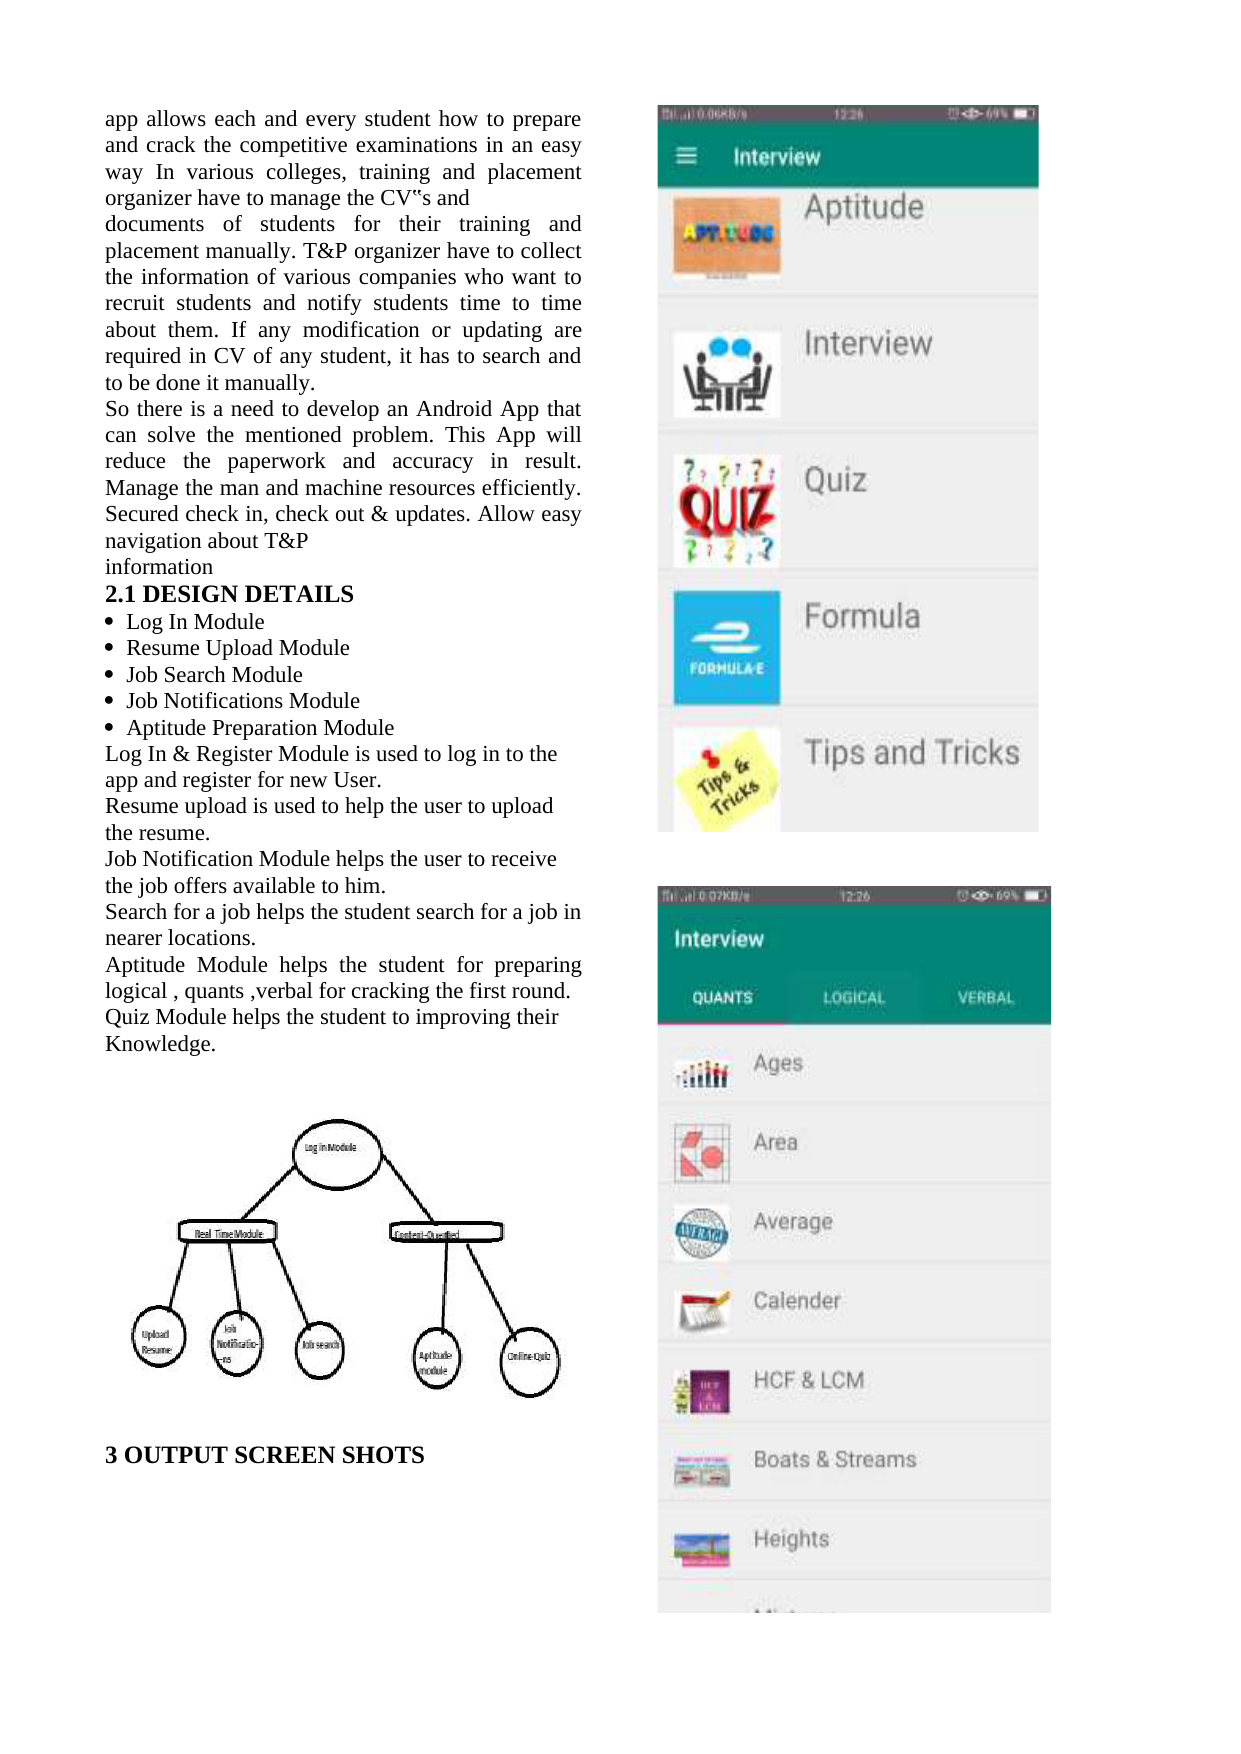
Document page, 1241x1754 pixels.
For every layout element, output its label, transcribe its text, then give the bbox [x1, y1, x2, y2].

text Job Notification Module helps the user to receive the job offers available to him. [105, 845, 583, 898]
text Search for a job helps the student search for a job in [105, 898, 583, 924]
text 3 OUTPUT SCREEN SHOTS [105, 1441, 583, 1469]
text nearer locations. [105, 924, 583, 951]
text Log In Module [105, 608, 583, 634]
text information [105, 553, 583, 579]
text Knowledge. [105, 1030, 583, 1056]
text app and register for new User. [105, 766, 583, 793]
text Job Search Module [105, 661, 583, 687]
text Aptitude Module helps the student for preparing logical , quants ,verbal for cracking the first round. [105, 951, 583, 1003]
text Resume Upload Module [105, 634, 583, 661]
text Log In & Register Module is used to log in to the [105, 740, 583, 766]
text 2.1 DESIGN DETAILS [105, 579, 583, 608]
text Job Notifications Module [105, 687, 583, 713]
text So there is a need to develop an Android App that can solve the mentioned problem. This App will reduce the paperwork and accuracy in result. Manage the man and machine resources efficiently. Secured check in, check out & updates. Allow easy navigation about T&P [105, 395, 583, 553]
text Resume upload is used to help the user to upload the resume. [105, 793, 583, 845]
text Aptitude Preparation Module [105, 713, 583, 740]
text Quiz Module helps the student to improving their [105, 1003, 583, 1030]
text documents of students for their training and placement manually. T&P organizer have to collect the information of various companies who want to recruit students and notify students time to time about them. If any modification or updating are required in CV of any student, it has to search and to be done it manually. [105, 210, 583, 395]
